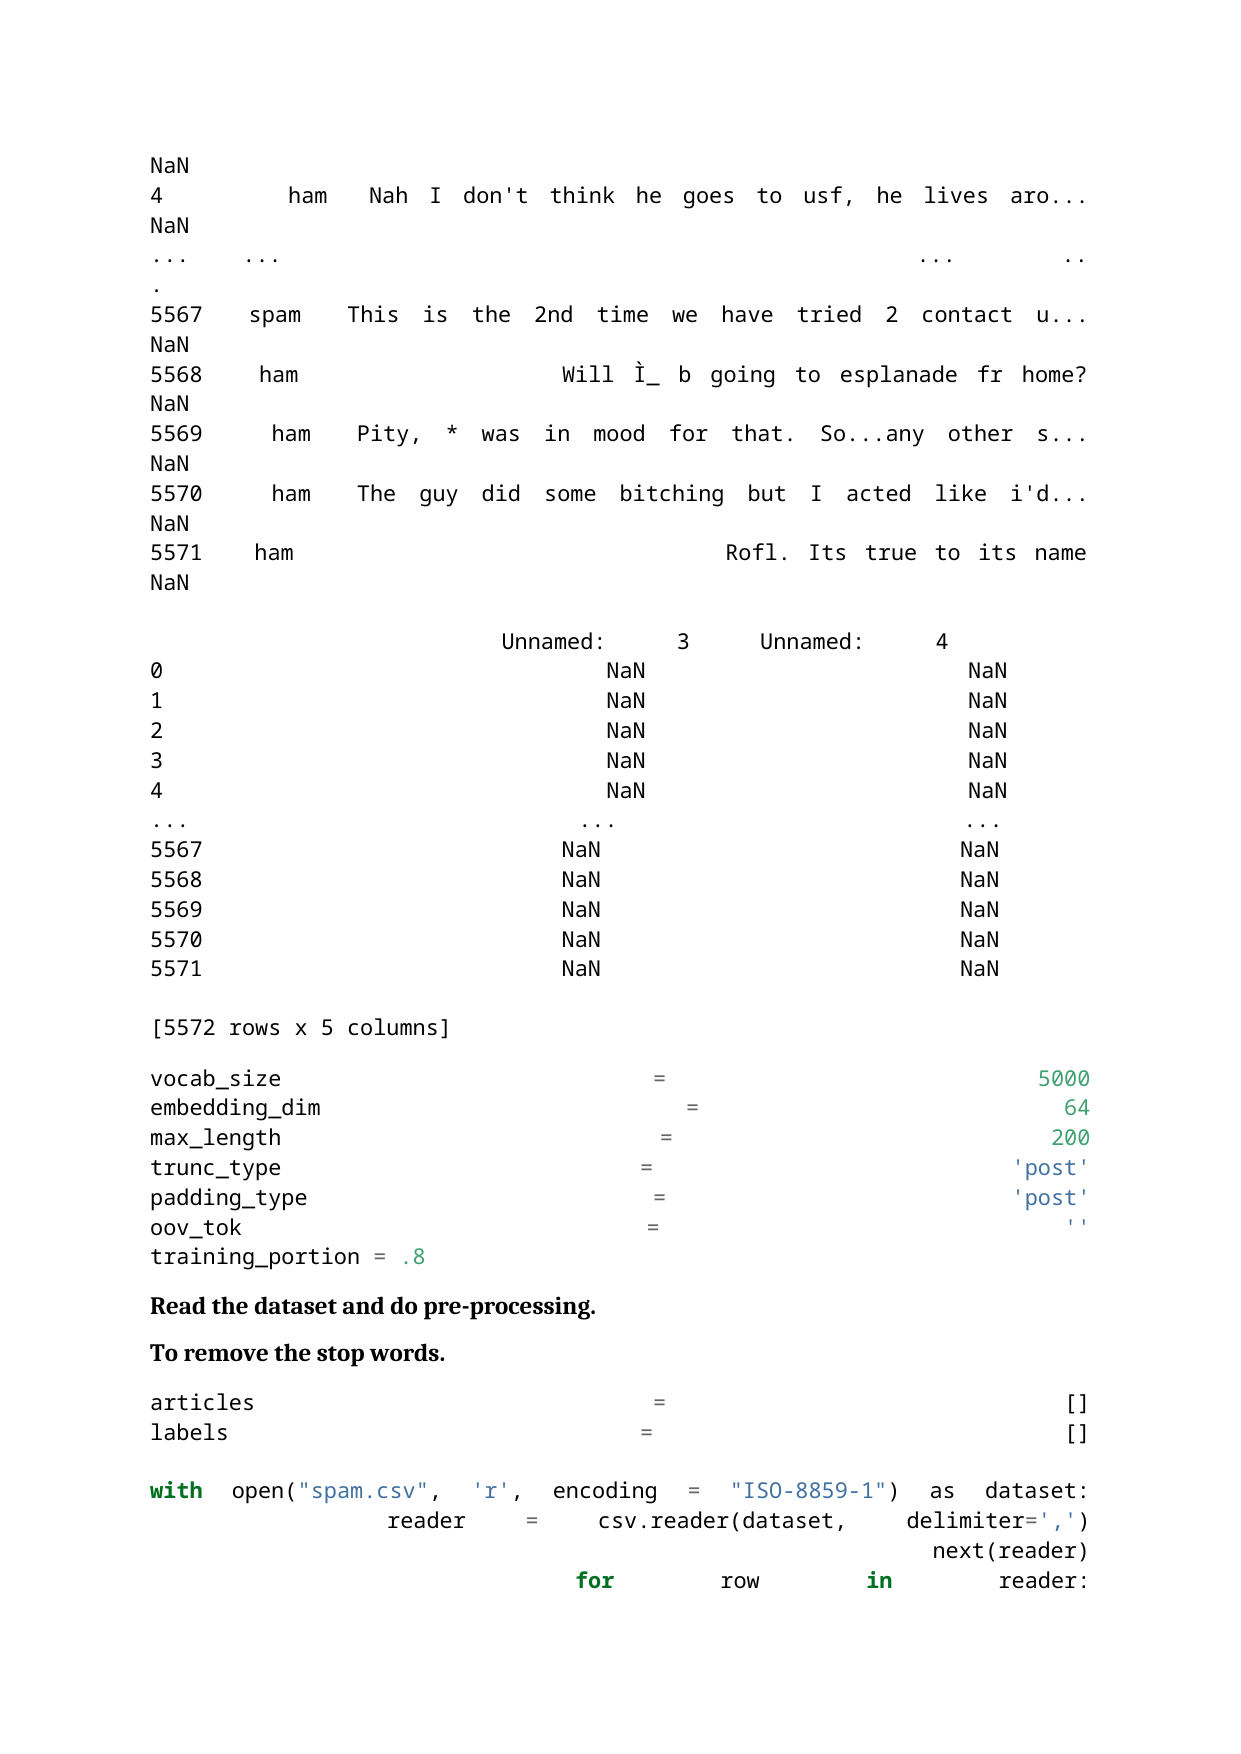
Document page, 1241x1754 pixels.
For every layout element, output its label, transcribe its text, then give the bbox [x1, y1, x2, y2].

text vocab_size = 5000 embedding_dim = 64 max_length = 200 trunc_type = 'post' padding_type = 'post' oov_tok = '' training_portion = .8 [150, 1062, 1090, 1271]
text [150, 1387, 1090, 1594]
text To remove the stop words. [150, 1339, 1090, 1368]
text Read the dataset and do pre-processing. [150, 1292, 1090, 1321]
